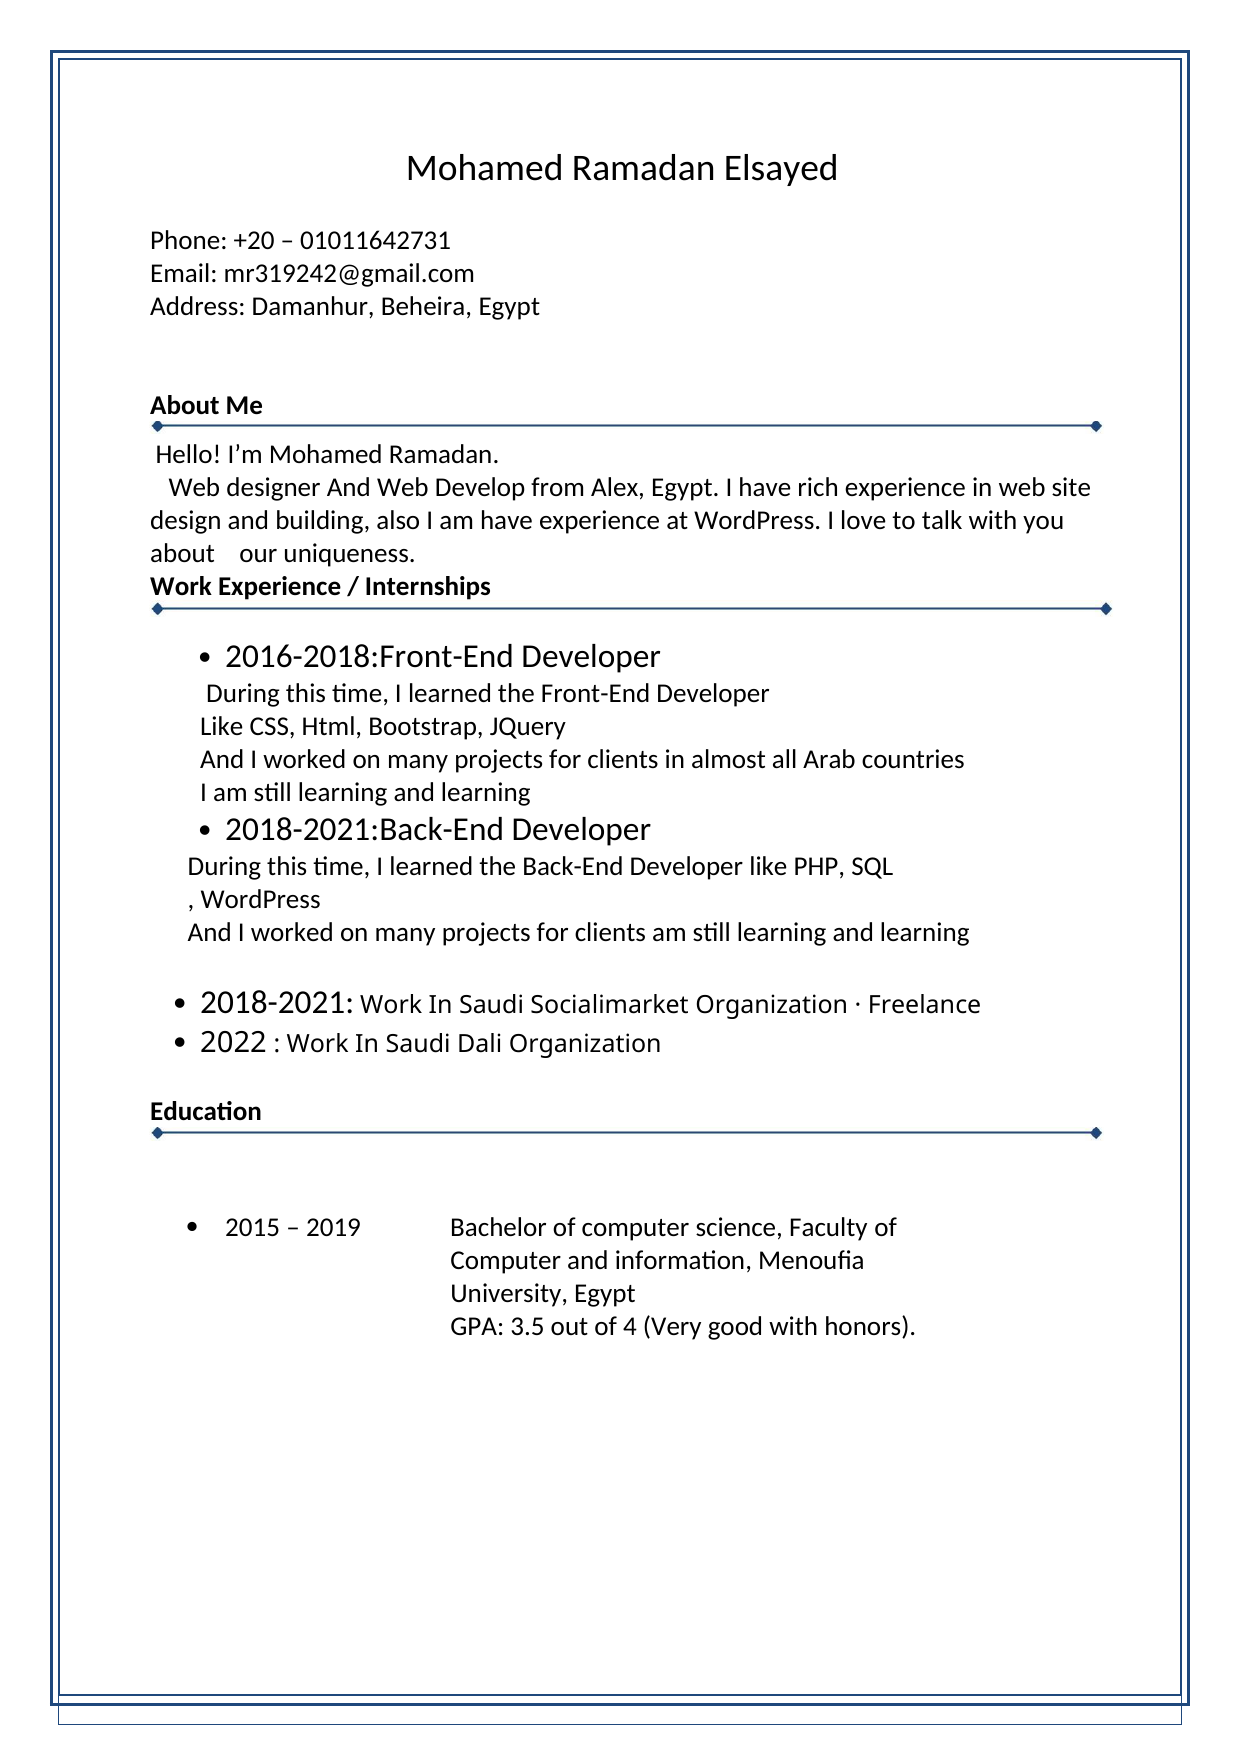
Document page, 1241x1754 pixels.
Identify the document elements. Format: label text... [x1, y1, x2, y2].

text I am still learning and learning [200, 775, 1126, 808]
text Web designer And Web Develop from Alex, Egypt. I have rich experience in web site design and building, also I am have experience at WordPress. I love to talk with you about our uniqueness. [150, 470, 1126, 569]
subtitle Education [150, 1094, 1126, 1127]
list 2018-2021: Work In Saudi Socialimarket Organization · Freelance [175, 981, 1126, 1022]
list During this time, I learned the Back-End Developer like PHP, SQL [187, 849, 1126, 882]
text And I worked on many projects for clients in almost all Arab countries [200, 742, 1126, 775]
text Like CSS, Html, Bootstrap, JQuery [200, 709, 1126, 742]
text GPA: 3.5 out of 4 (Very good with honors). [450, 1309, 1126, 1342]
list 2016-2018:Front-End Developer [200, 635, 1126, 676]
text Computer and information, Menoufia University, Egypt [450, 1243, 981, 1309]
text Hello! I’m Mohamed Ramadan. [119, 437, 1126, 470]
list And I worked on many projects for clients am still learning and learning [187, 915, 1126, 948]
text Address: Damanhur, Beheira, Egypt [150, 289, 618, 322]
text Phone: +20 – 01011642731 [150, 223, 1126, 256]
list 2018-2021:Back-End Developer [200, 808, 1126, 849]
subtitle Work Experience / Internships [150, 569, 1126, 602]
picture [149, 421, 1104, 434]
subtitle About Me [150, 388, 1126, 421]
list 2015 – 2019 Bachelor of computer science, Faculty of [187, 1210, 1126, 1243]
text Email: mr319242@gmail.com [150, 256, 618, 289]
list 2022 : Work In Saudi Dali Organization [267, 1022, 1126, 1061]
picture [149, 1127, 1104, 1141]
text Mohamed Ramadan Elsayed [119, 144, 1126, 189]
list , WordPress [187, 882, 1126, 915]
picture [149, 600, 1114, 617]
text During this time, I learned the Front-End Developer [200, 676, 1126, 709]
